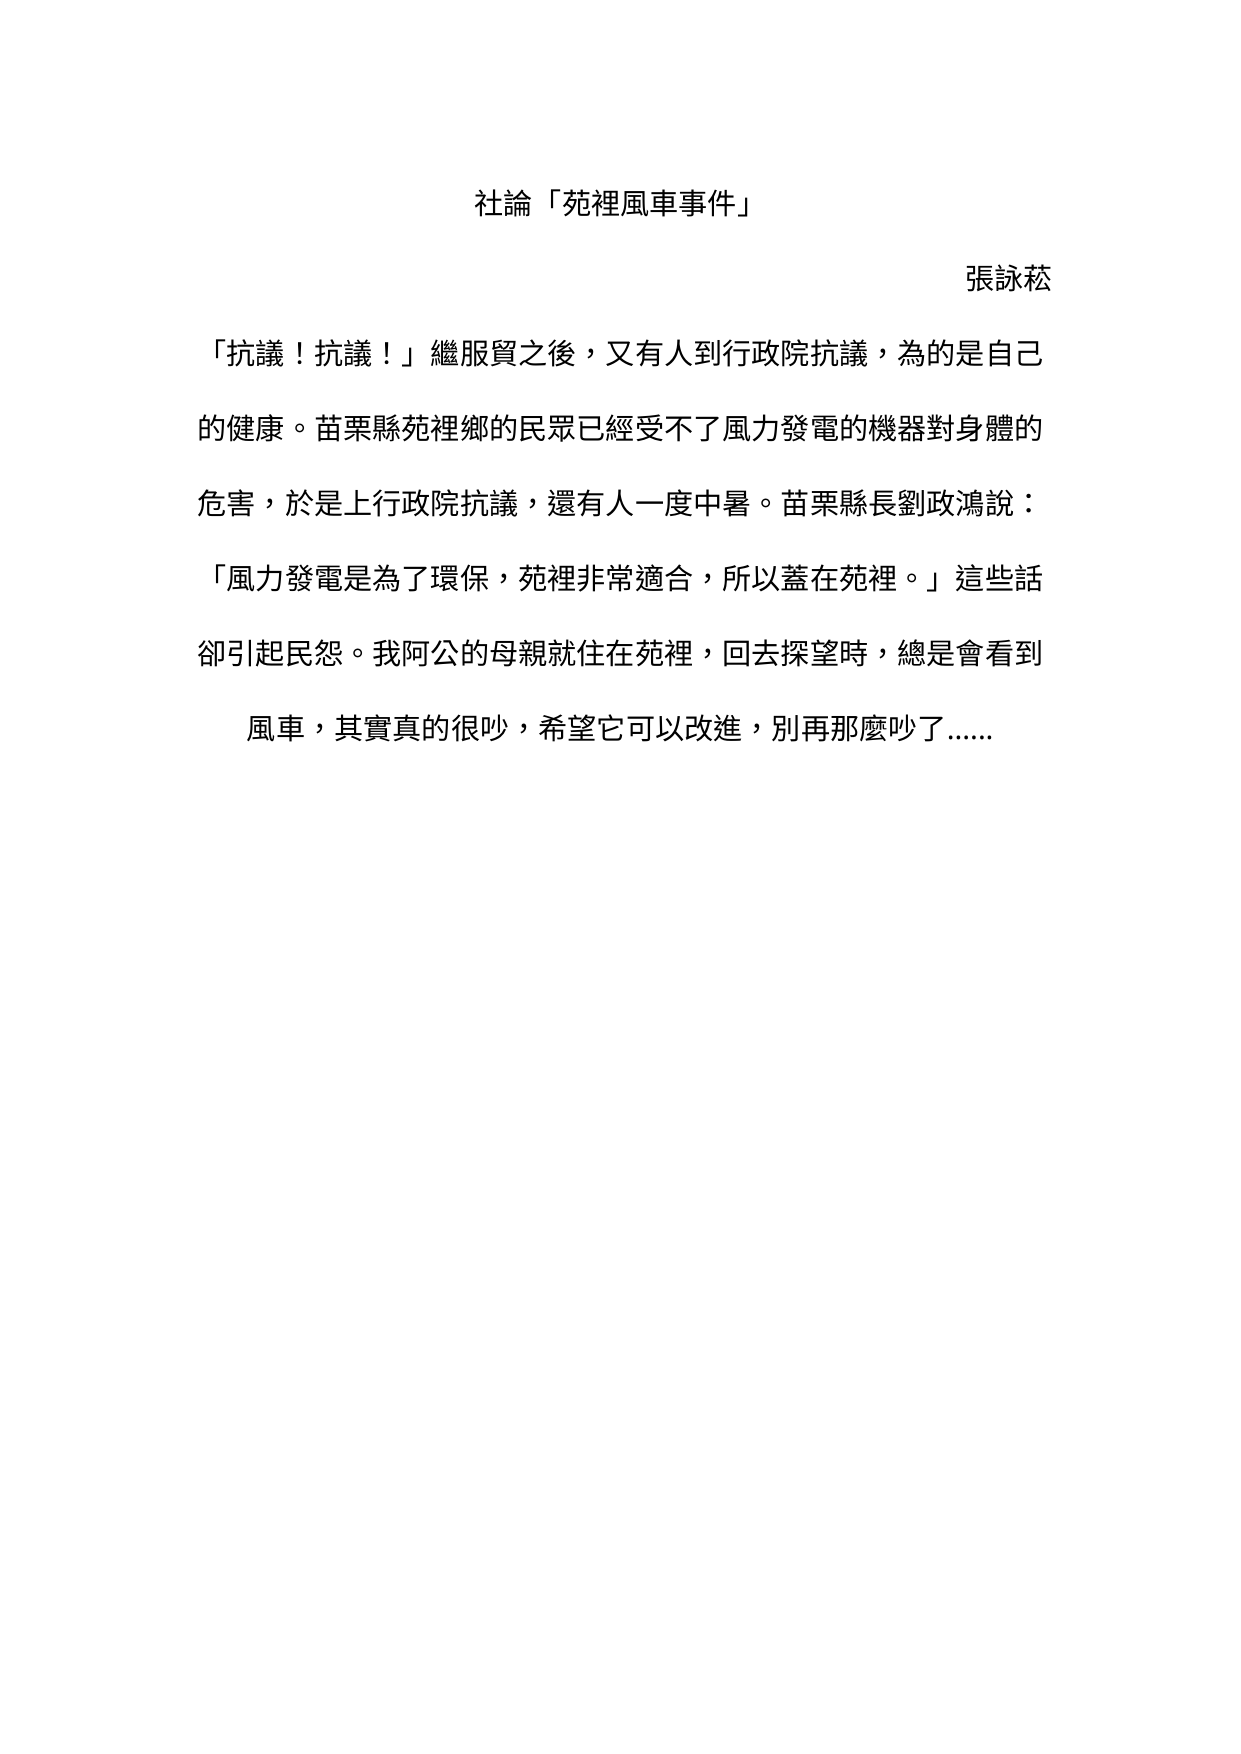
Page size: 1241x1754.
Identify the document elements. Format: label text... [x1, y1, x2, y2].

text 社論「苑裡風車事件」 [187, 164, 1053, 239]
text 「抗議！抗議！」繼服貿之後，又有人到行政院抗議，為的是自己的健康。苗栗縣苑裡鄉的民眾已經受不了風力發電的機器對身體的危害，於是上行政院抗議，還有人一度中暑。苗栗縣長劉政鴻說：「風力發電是為了環保，苑裡非常適合，所以蓋在苑裡。」這些話卻引起民怨。我阿公的母親就住在苑裡，回去探望時，總是會看到風車，其實真的很吵，希望它可以改進，別再那麼吵了...... [187, 314, 1053, 764]
text 張詠菘 [187, 239, 1053, 314]
